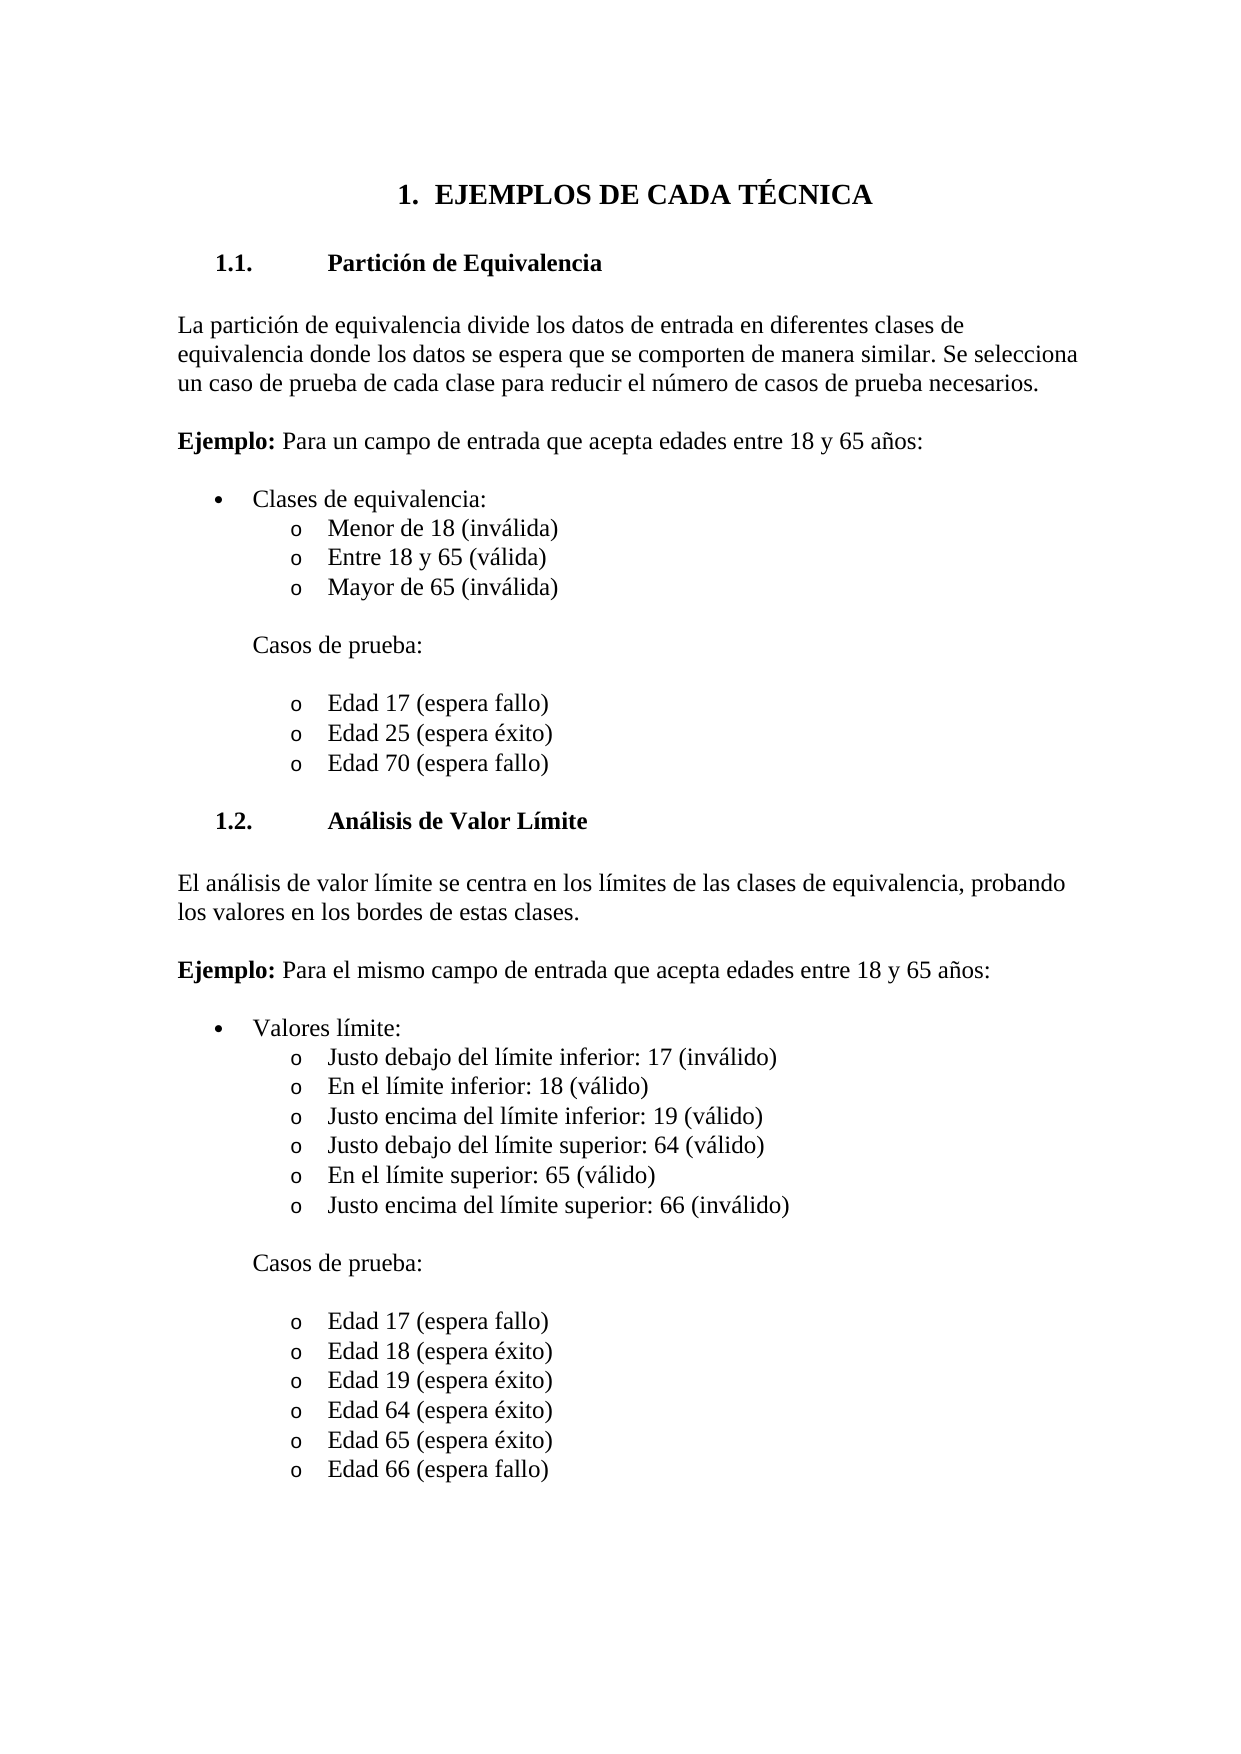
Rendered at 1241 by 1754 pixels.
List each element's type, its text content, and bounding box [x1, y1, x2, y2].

list Mayor de 65 (inválida) [290, 572, 1092, 601]
text Casos de prueba: [252, 631, 1092, 659]
text Ejemplo: Para un campo de entrada que acepta edades entre 18 y 65 años: [177, 426, 1092, 455]
list Edad 65 (espera éxito) [290, 1425, 1092, 1454]
list Edad 19 (espera éxito) [290, 1366, 1092, 1395]
list Edad 64 (espera éxito) [290, 1395, 1092, 1425]
list Justo encima del límite inferior: 19 (válido) [290, 1101, 1092, 1131]
list En el límite superior: 65 (válido) [290, 1160, 1092, 1190]
list Edad 18 (espera éxito) [290, 1336, 1092, 1366]
list Edad 17 (espera fallo) [290, 688, 1092, 718]
text Casos de prueba: [252, 1248, 1092, 1277]
text Ejemplo: Para el mismo campo de entrada que acepta edades entre 18 y 65 años: [177, 955, 1092, 984]
list Menor de 18 (inválida) [290, 513, 1092, 542]
list Edad 25 (espera éxito) [290, 718, 1092, 748]
subtitle Análisis de Valor Límite [215, 806, 1092, 835]
list En el límite inferior: 18 (válido) [290, 1071, 1092, 1101]
list Edad 66 (espera fallo) [290, 1454, 1092, 1484]
text La partición de equivalencia divide los datos de entrada en diferentes clases de equivalencia donde los datos se espera que se comporten de manera similar. Se selecciona un caso de prueba de cada clase para reducir el número de casos de prueba necesarios. [177, 311, 1092, 397]
subtitle EJEMPLOS DE CADA TÉCNICA [177, 177, 1092, 211]
list Clases de equivalencia: [215, 484, 1092, 513]
list Justo encima del límite superior: 66 (inválido) [290, 1190, 1092, 1219]
list Justo debajo del límite inferior: 17 (inválido) [290, 1042, 1092, 1071]
list Justo debajo del límite superior: 64 (válido) [290, 1131, 1092, 1160]
list Edad 70 (espera fallo) [290, 748, 1092, 777]
list Valores límite: [215, 1013, 1092, 1042]
text El análisis de valor límite se centra en los límites de las clases de equivalencia, probando los valores en los bordes de estas clases. [177, 868, 1092, 926]
list Entre 18 y 65 (válida) [290, 542, 1092, 572]
subtitle Partición de Equivalencia [215, 248, 1092, 277]
list Edad 17 (espera fallo) [290, 1306, 1092, 1336]
